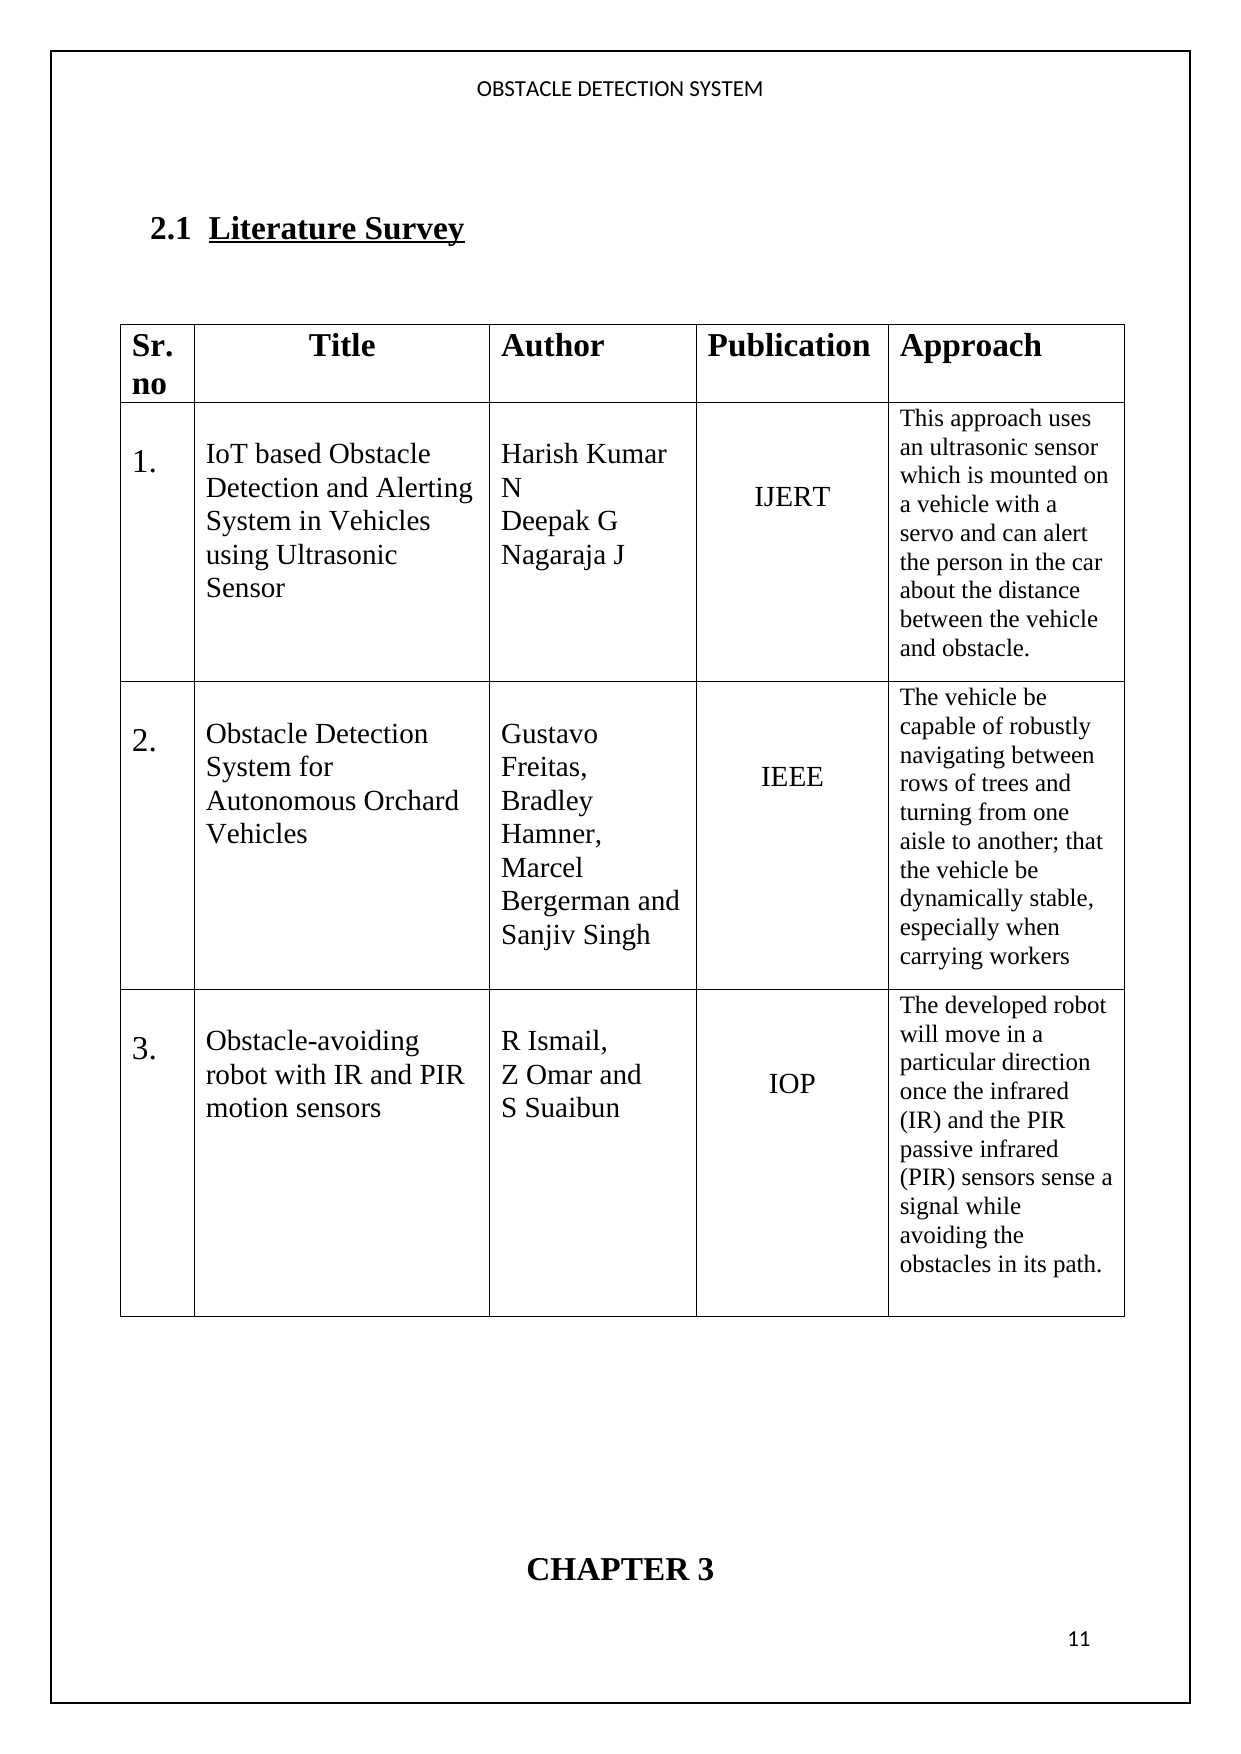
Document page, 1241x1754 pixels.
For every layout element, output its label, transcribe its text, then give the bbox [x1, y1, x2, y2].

table_cell 2. [121, 682, 194, 989]
table_cell Gustavo Freitas, Bradley Hamner, Marcel Bergerman and Sanjiv Singh [490, 682, 696, 989]
table_header Publication [697, 325, 888, 402]
table_cell Harish Kumar N Deepak G Nagaraja J [490, 403, 696, 681]
table_cell Obstacle-avoiding robot with IR and PIR motion sensors [195, 990, 489, 1316]
table_cell IJERT [697, 403, 888, 681]
table_cell 1. [121, 403, 194, 681]
table_cell 3. [121, 990, 194, 1316]
table_cell IOP [697, 990, 888, 1316]
table_header Sr.no [121, 325, 194, 402]
table_cell IoT based Obstacle Detection and Alerting System in Vehicles using Ultrasonic Sensor [195, 403, 489, 681]
text 2.1 Literature Survey [150, 208, 1090, 246]
table_header Title [195, 325, 489, 402]
table_cell The vehicle be capable of robustly navigating between rows of trees and turning from one aisle to another; that the vehicle be dynamically stable, especially when carrying workers [889, 682, 1124, 989]
table_cell The developed robot will move in a particular direction once the infrared (IR) and the PIR passive infrared (PIR) sensors sense a signal while avoiding the obstacles in its path. [889, 990, 1124, 1316]
table_cell Obstacle Detection System for Autonomous Orchard Vehicles [195, 682, 489, 989]
table_header Author [490, 325, 696, 402]
table_cell IEEE [697, 682, 888, 989]
text CHAPTER 3 [150, 1549, 1090, 1587]
table_cell This approach uses an ultrasonic sensor which is mounted on a vehicle with a servo and can alert the person in the car about the distance between the vehicle and obstacle. [889, 403, 1124, 681]
table_header Approach [889, 325, 1124, 402]
table_cell R Ismail, Z Omar and S Suaibun [490, 990, 696, 1316]
